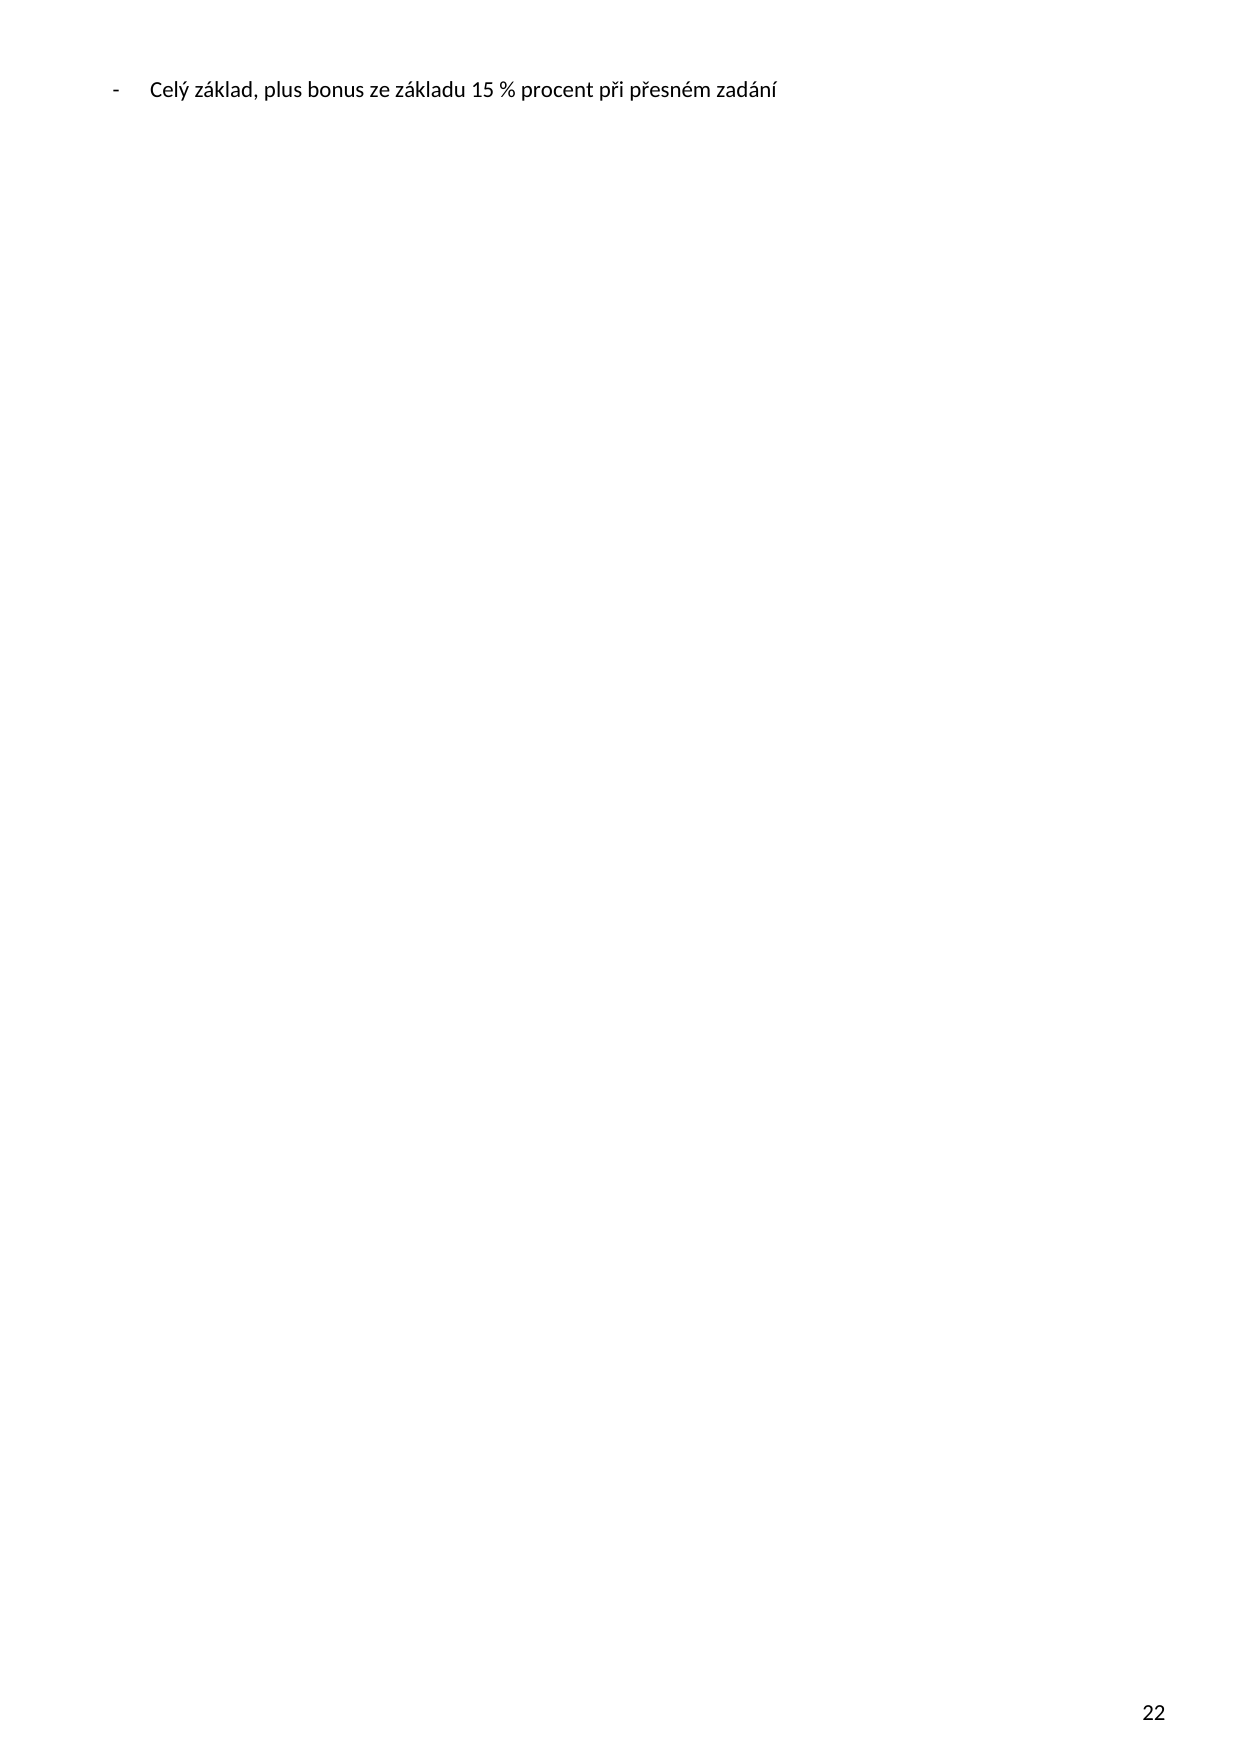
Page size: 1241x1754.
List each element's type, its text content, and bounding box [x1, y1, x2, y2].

list Celý základ, plus bonus ze základu 15 % procent při přesném zadání [112, 75, 1165, 103]
